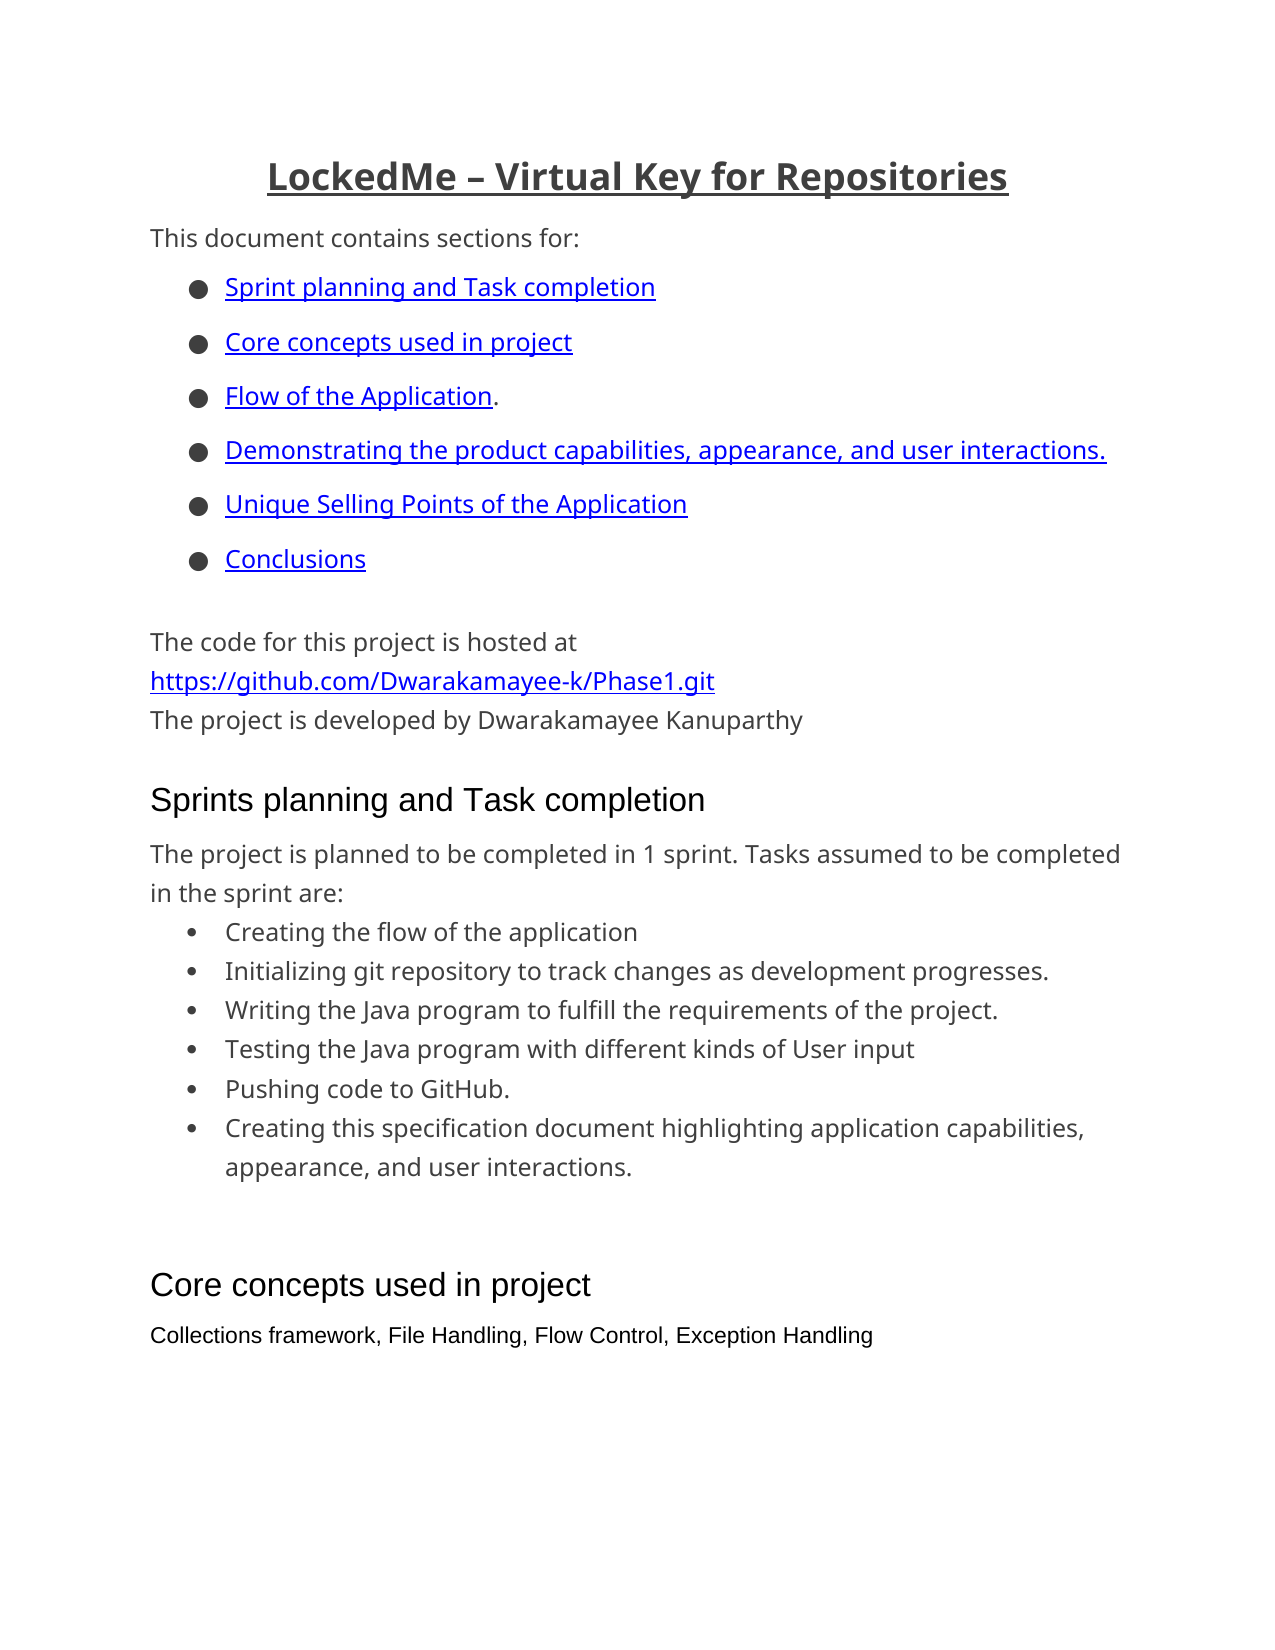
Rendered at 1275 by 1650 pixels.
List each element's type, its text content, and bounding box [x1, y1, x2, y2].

list Writing the Java program to fulfill the requirements of the project. [187, 993, 1125, 1027]
list Demonstrating the product capabilities, appearance, and user interactions. [187, 423, 1125, 474]
text The code for this project is hosted at https://github.com/Dwarakamayee-k/Phase1.git [150, 625, 1125, 698]
list Unique Selling Points of the Application [187, 477, 1125, 528]
list Sprint planning and Task completion [187, 260, 1125, 311]
list Creating this specification document highlighting application capabilities, appearance, and user interactions. [187, 1111, 1125, 1184]
list Conclusions [187, 531, 1125, 582]
text The project is planned to be completed in 1 sprint. Tasks assumed to be completed in the sprint are: [150, 836, 1125, 909]
subtitle Core concepts used in project [150, 1266, 1125, 1304]
list Testing the Java program with different kinds of User input [187, 1032, 1125, 1066]
text The project is developed by Dwarakamayee Kanuparthy [150, 703, 1125, 737]
list Pushing code to GitHub. [187, 1071, 1125, 1105]
text Collections framework, File Handling, Flow Control, Exception Handling [150, 1322, 1125, 1348]
list Initializing git repository to track changes as development progresses. [187, 954, 1125, 988]
list Flow of the Application. [187, 368, 1125, 420]
text LockedMe – Virtual Key for Repositories [150, 150, 1125, 201]
subtitle Sprints planning and Task completion [150, 780, 1125, 818]
list Creating the flow of the application [187, 915, 1125, 949]
text This document contains sections for: [150, 221, 1125, 255]
list Core concepts used in project [187, 314, 1125, 365]
